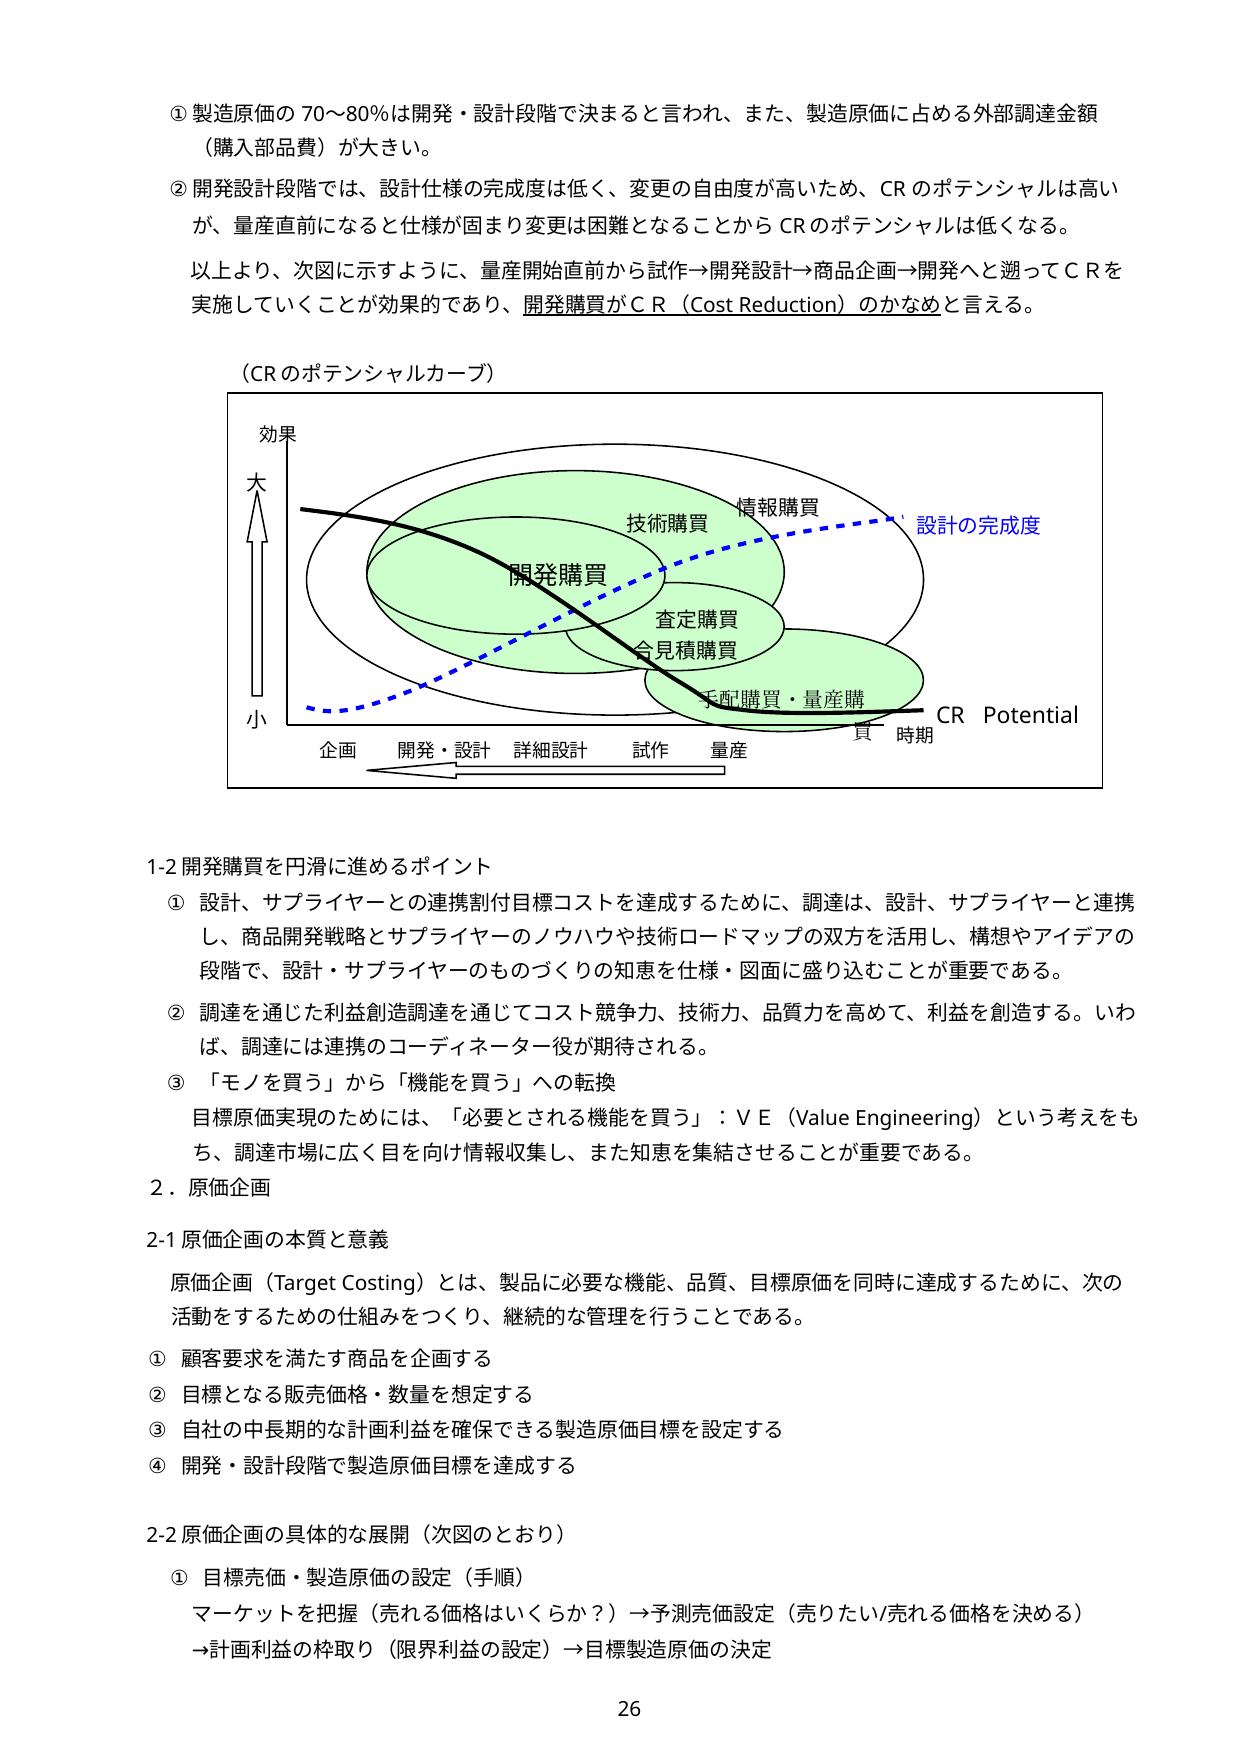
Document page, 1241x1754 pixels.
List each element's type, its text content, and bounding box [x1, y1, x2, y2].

list 製造原価の 70～80％は開発・設計段階で決まると言われ、また、製造原価に占める外部調達金額（購入部品費）が大きい。 [169, 97, 1127, 161]
list 設計、サプライヤーとの連携割付目標コストを達成するために、調達は、設計、サプライヤーと連携し、商品開発戦略とサプライヤーのノウハウや技術ロードマップの双方を活用し、構想やアイデアの段階で、設計・サプライヤーのものづくりの知恵を仕様・図面に盛り込むことが重要である。 [167, 886, 1142, 985]
text 以上より、次図に示すように、量産開始直前から試作→開発設計→商品企画→開発へと遡ってＣＲを実施していくことが効果的であり、開発購買がＣＲ（Cost Reduction）のかなめと言える。 [190, 254, 1142, 319]
list 自社の中長期的な計画利益を確保できる製造原価目標を設定する [148, 1414, 1142, 1444]
text ２．原価企画 [146, 1172, 1142, 1202]
text （CRのポテンシャルカーブ） [229, 357, 1142, 388]
list 開発設計段階では、設計仕様の完成度は低く、変更の自由度が高いため、CR のポテンシャルは高いが、量産直前になると仕様が固まり変更は困難となることから CRのポテンシャルは低くなる。 [169, 172, 1127, 239]
text 目標原価実現のためには、「必要とされる機能を買う」：ＶＥ（Value Engineering）という考えをもち、調達市場に広く目を向け情報収集し、また知恵を集結させることが重要である。 [192, 1102, 1142, 1166]
list 「モノを買う」から「機能を買う」への転換 [167, 1066, 1142, 1096]
text →計画利益の枠取り（限界利益の設定）→目標製造原価の決定 [192, 1633, 1142, 1663]
list 開発・設計段階で製造原価目標を達成する [148, 1449, 1142, 1480]
text 2-1原価企画の本質と意義 [146, 1224, 1142, 1254]
list 目標売価・製造原価の設定（手順） [170, 1561, 1142, 1592]
text 1-2開発購買を円滑に進めるポイント [146, 850, 1142, 881]
text マーケットを把握（売れる価格はいくらか？）→予測売価設定（売りたい/売れる価格を決める） [192, 1597, 1142, 1627]
text 2-2原価企画の具体的な展開（次図のとおり） [146, 1519, 1142, 1549]
list 目標となる販売価格・数量を想定する [148, 1378, 1142, 1408]
text 原価企画（Target Costing）とは、製品に必要な機能、品質、目標原価を同時に達成するために、次の活動をするための仕組みをつくり、継続的な管理を行うことである。 [170, 1266, 1142, 1331]
list 調達を通じた利益創造調達を通じてコスト競争力、技術力、品質力を高めて、利益を創造する。いわば、調達には連携のコーディネーター役が期待される。 [167, 996, 1142, 1060]
list 顧客要求を満たす商品を企画する [148, 1342, 1142, 1372]
